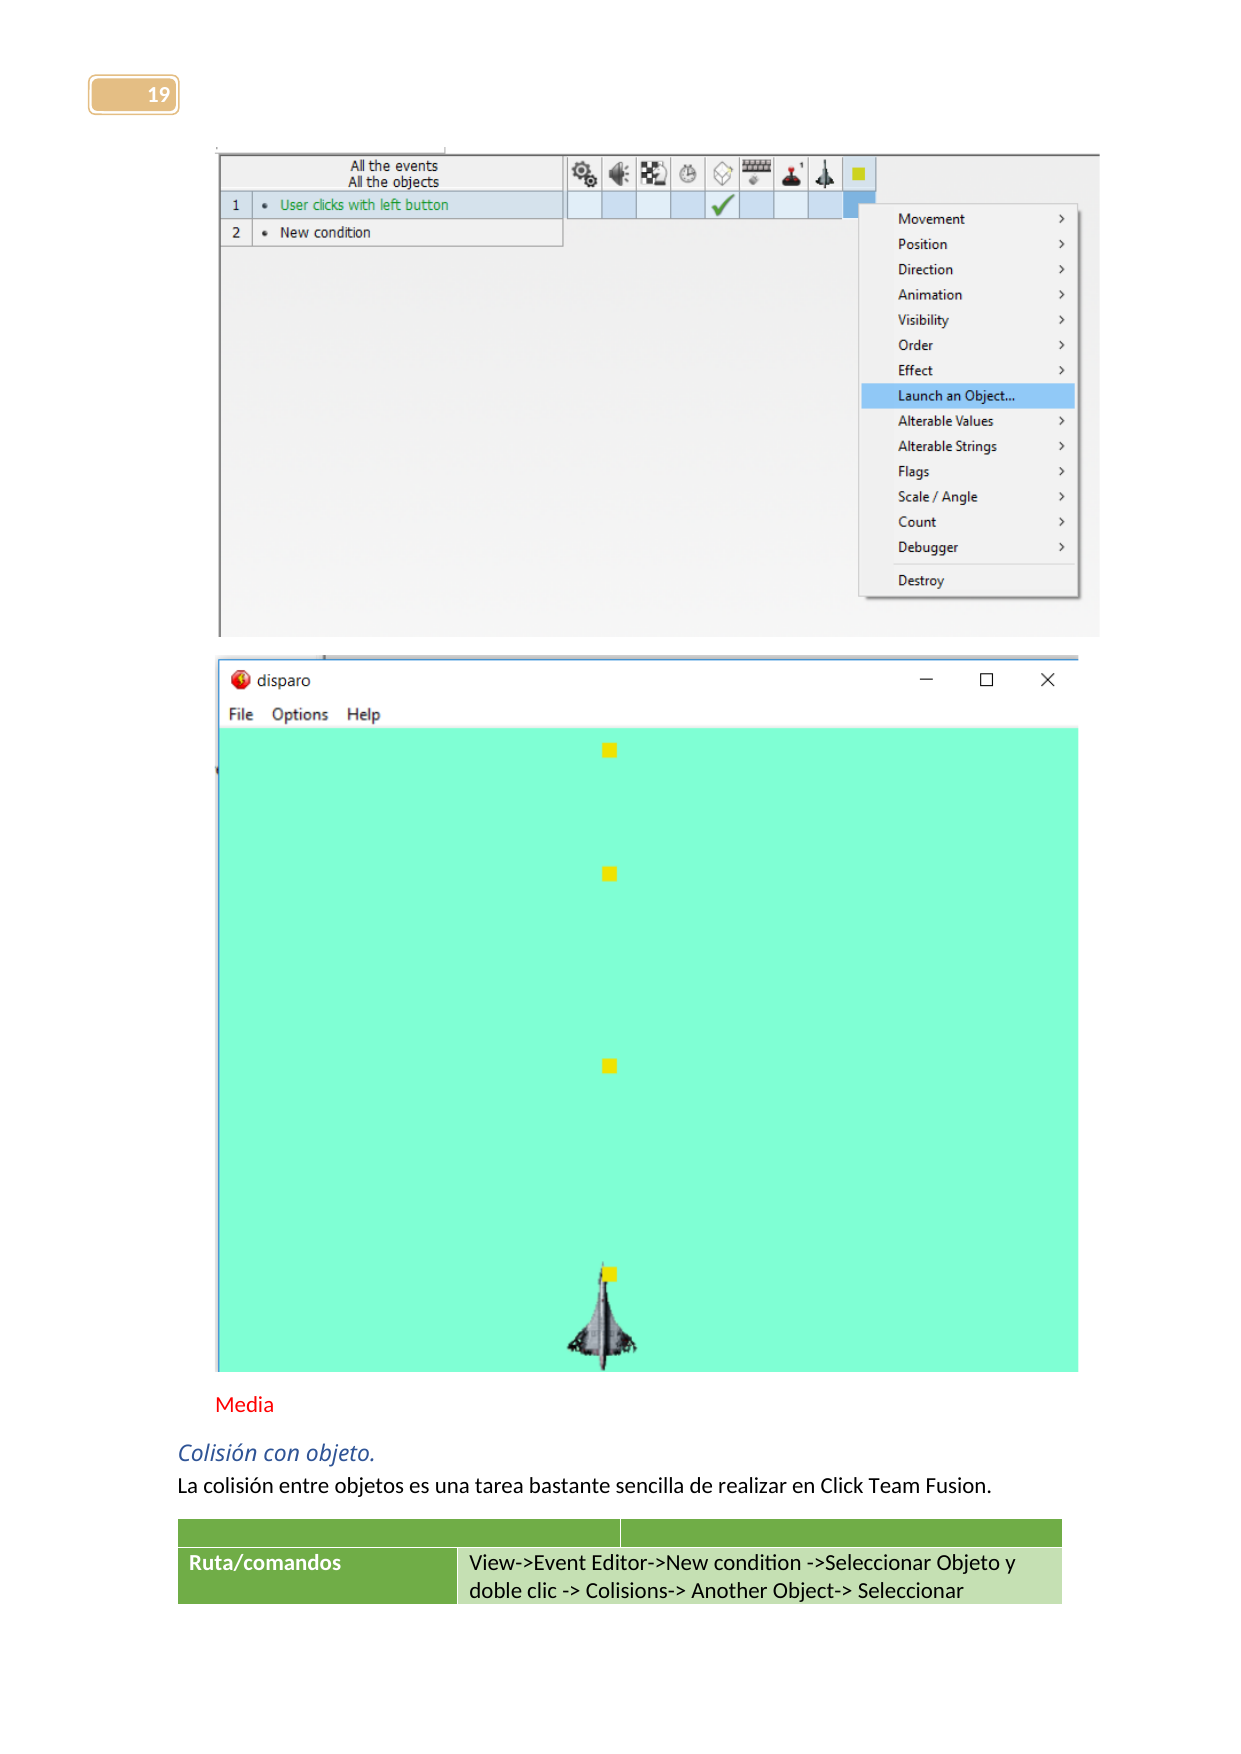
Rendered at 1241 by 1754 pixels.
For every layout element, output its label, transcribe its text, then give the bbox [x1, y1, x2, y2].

table_header [178, 1519, 620, 1547]
table_header [621, 1519, 1062, 1547]
subtitle Colisión con objeto. [177, 1437, 1063, 1468]
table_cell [458, 1548, 1062, 1604]
text La colisión entre objetos es una tarea bastante sencilla de realizar en Click Team Fusion. [177, 1471, 1063, 1499]
picture [214, 655, 1079, 1372]
picture [214, 147, 1100, 637]
text Media [215, 1390, 1063, 1418]
table_cell Ruta/comandos [178, 1548, 457, 1604]
